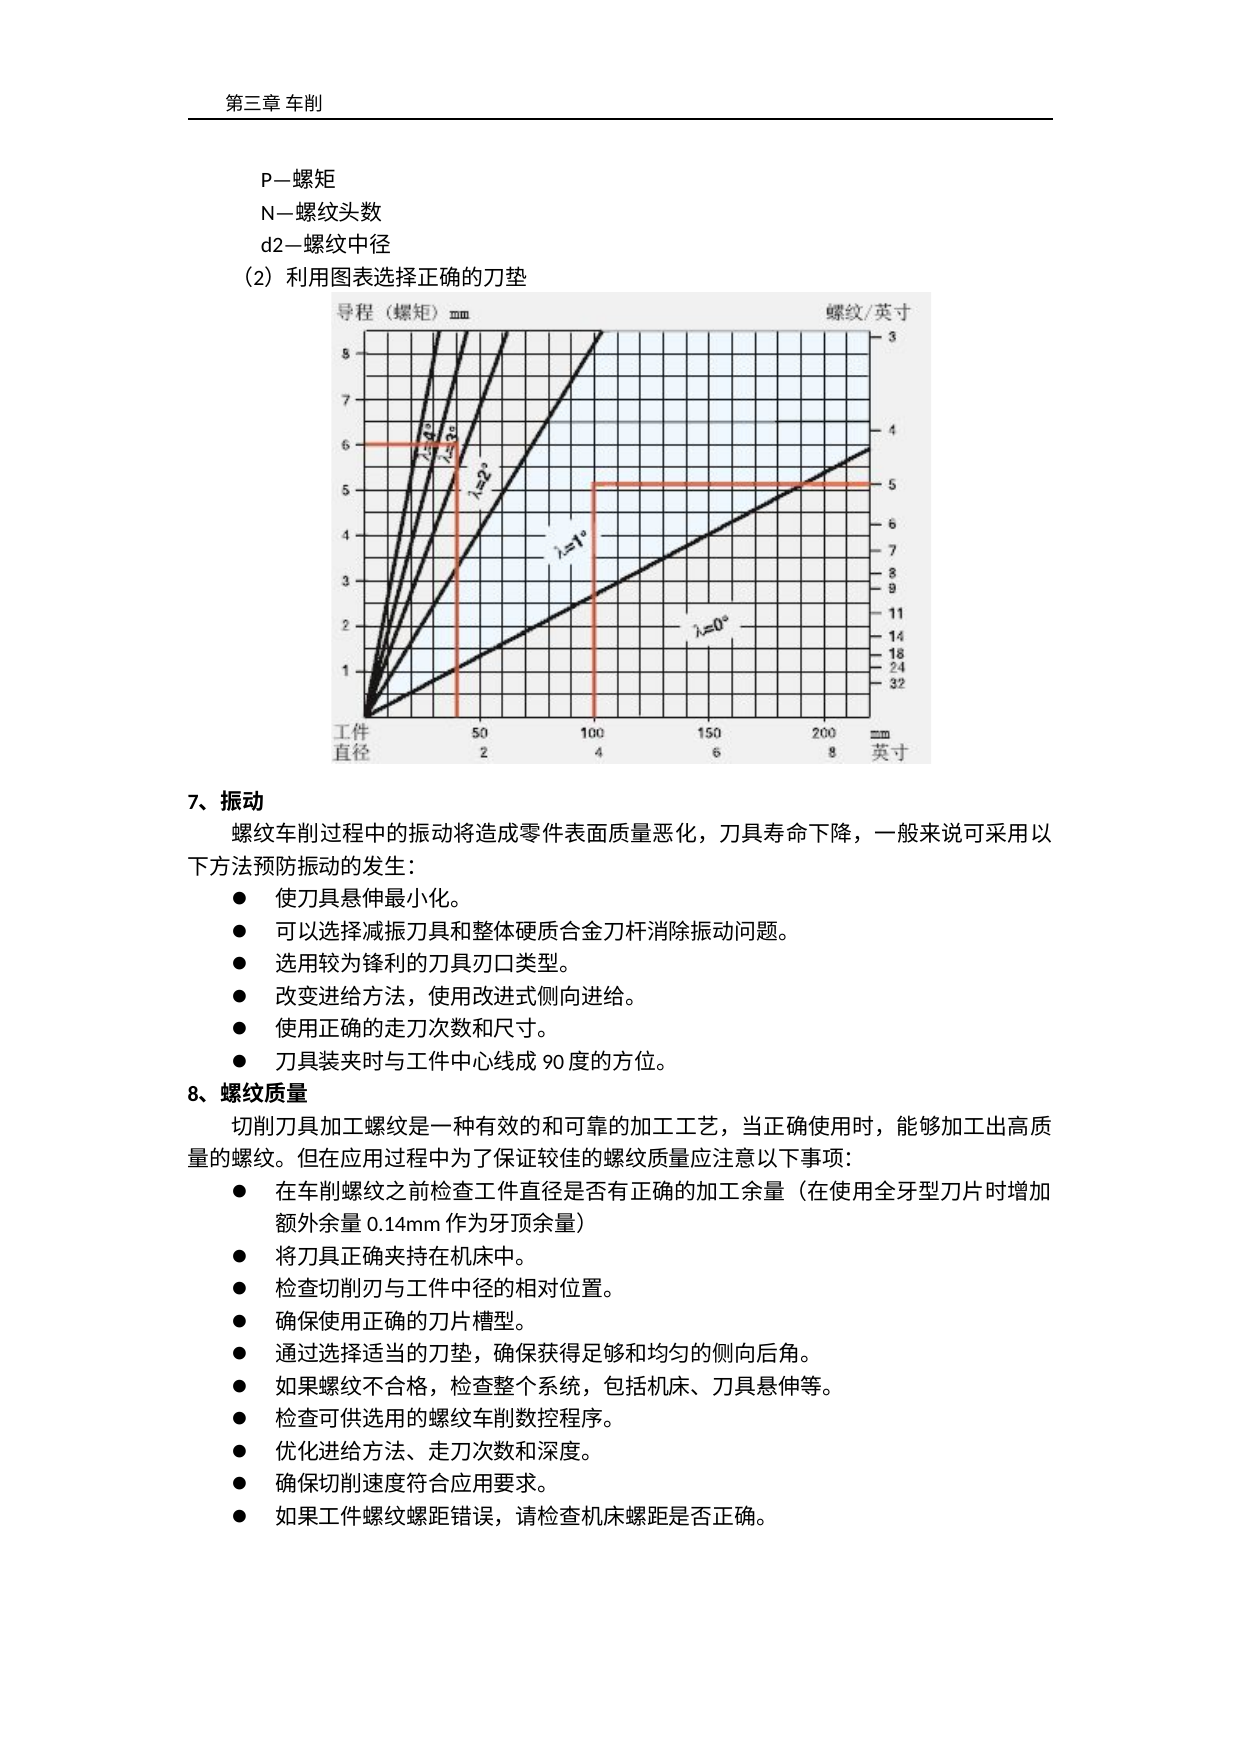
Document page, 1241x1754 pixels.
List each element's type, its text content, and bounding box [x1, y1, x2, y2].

list 优化进给方法、走刀次数和深度。 [231, 1433, 1053, 1466]
text 螺纹车削过程中的振动将造成零件表面质量恶化，刀具寿命下降，一般来说可采用以下方法预防振动的发生： [187, 816, 1053, 881]
list 如果工件螺纹螺距错误，请检查机床螺距是否正确。 [231, 1498, 1053, 1531]
list 使刀具悬伸最小化。 [231, 881, 1053, 913]
picture [331, 292, 932, 764]
list 将刀具正确夹持在机床中。 [231, 1238, 1053, 1271]
text 8、螺纹质量 [187, 1076, 1053, 1108]
list 检查可供选用的螺纹车削数控程序。 [231, 1401, 1053, 1433]
list 选用较为锋利的刀具刃口类型。 [231, 946, 1053, 978]
list 确保切削速度符合应用要求。 [231, 1466, 1053, 1498]
list 使用正确的走刀次数和尺寸。 [231, 1011, 1053, 1043]
list 刀具装夹时与工件中心线成90度的方位。 [231, 1043, 1053, 1076]
list 通过选择适当的刀垫，确保获得足够和均匀的侧向后角。 [231, 1336, 1053, 1368]
list 如果螺纹不合格，检查整个系统，包括机床、刀具悬伸等。 [231, 1368, 1053, 1401]
list 确保使用正确的刀片槽型。 [231, 1303, 1053, 1336]
list 在车削螺纹之前检查工件直径是否有正确的加工余量（在使用全牙型刀片时增加额外余量0.14mm作为牙顶余量） [231, 1173, 1053, 1238]
text 7、振动 [187, 783, 1053, 816]
list 可以选择减振刀具和整体硬质合金刀杆消除振动问题。 [231, 913, 1053, 946]
text P—螺矩 [187, 162, 1053, 194]
text 切削刀具加工螺纹是一种有效的和可靠的加工工艺，当正确使用时，能够加工出高质量的螺纹。但在应用过程中为了保证较佳的螺纹质量应注意以下事项： [187, 1108, 1053, 1173]
list 检查切削刃与工件中径的相对位置。 [231, 1271, 1053, 1303]
text （2）利用图表选择正确的刀垫 [187, 259, 1053, 292]
list 改变进给方法，使用改进式侧向进给。 [231, 978, 1053, 1011]
text d2—螺纹中径 [187, 227, 1053, 259]
text N—螺纹头数 [187, 194, 1053, 227]
